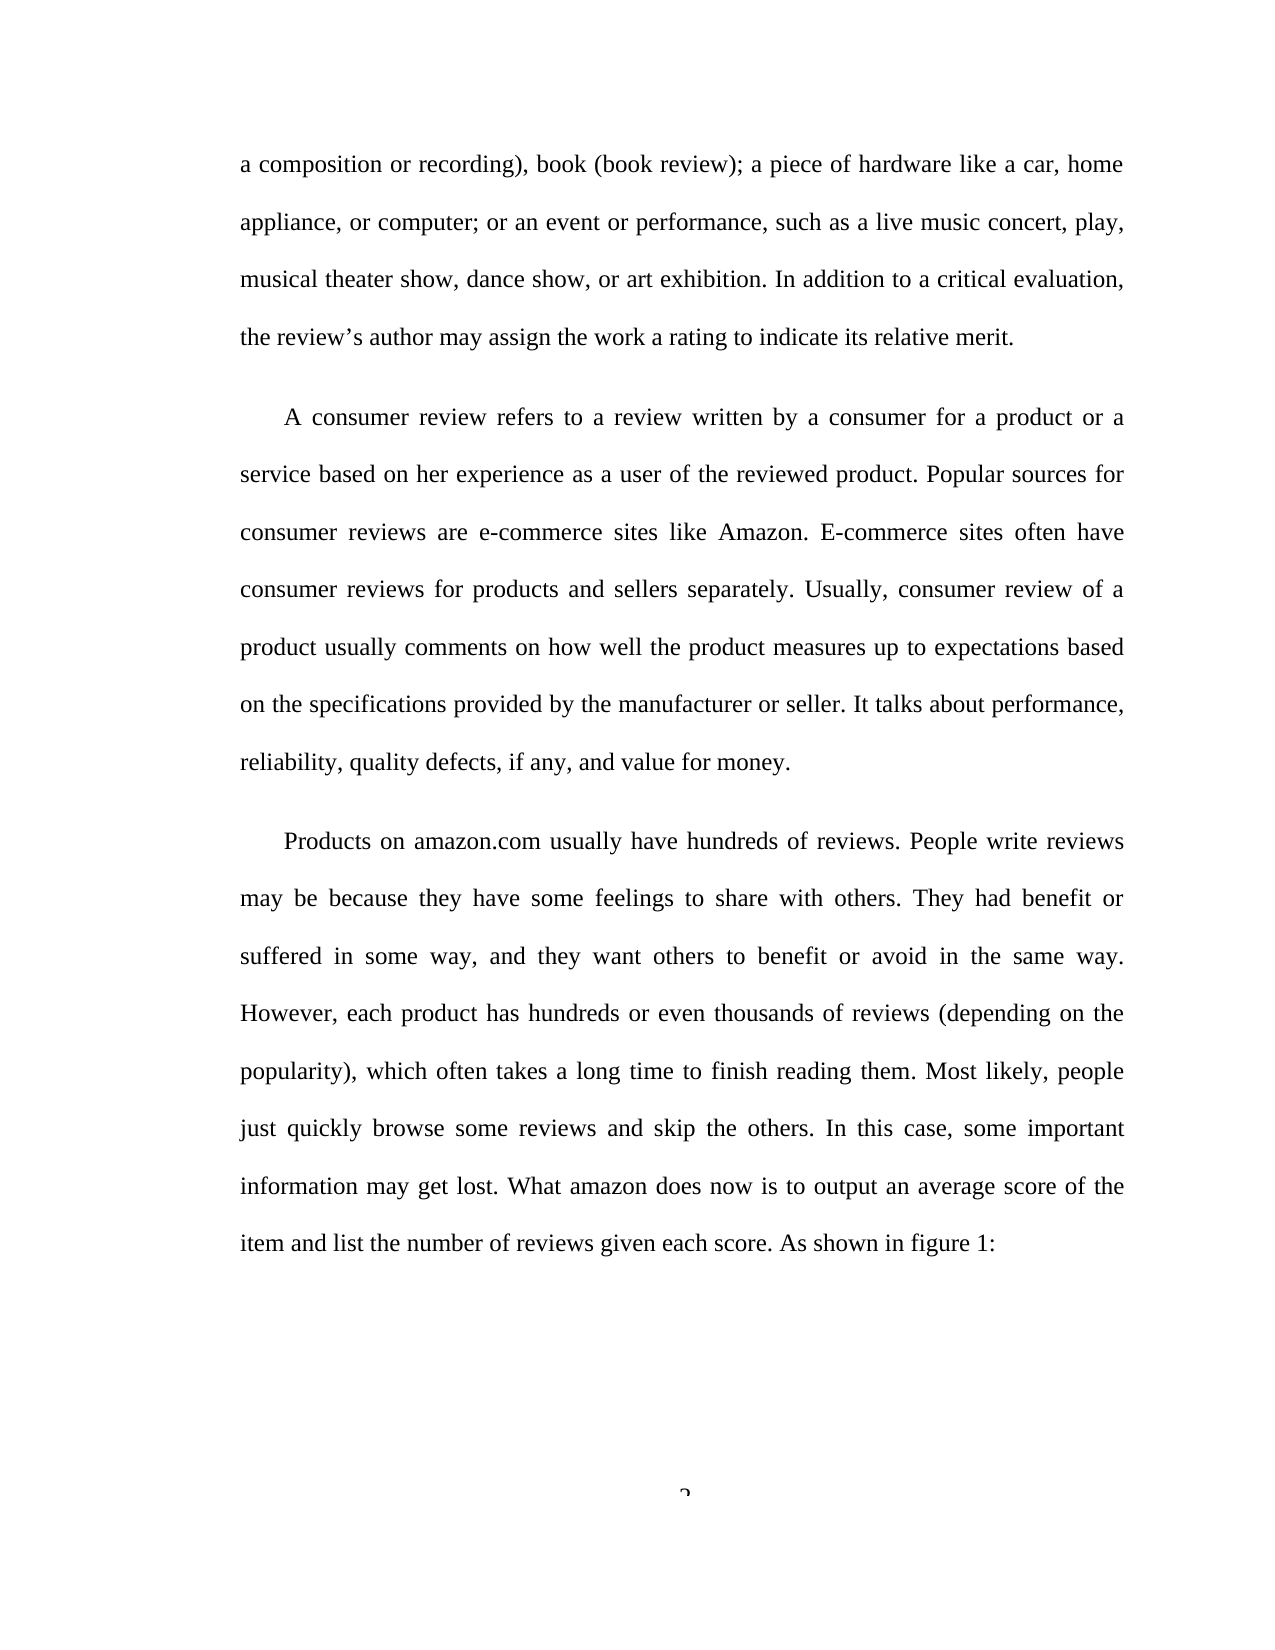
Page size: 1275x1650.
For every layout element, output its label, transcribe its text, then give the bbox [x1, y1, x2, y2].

text a composition or recording), book (book review); a piece of hardware like a car, home appliance, or computer; or an event or performance, such as a live music concert, play, musical theater show, dance show, or art exhibition. In addition to a critical evaluation, the review’s author may assign the work a rating to indicate its relative merit. [240, 149, 1125, 351]
text A consumer review refers to a review written by a consumer for a product or a service based on her experience as a user of the reviewed product. Popular sources for consumer reviews are e-commerce sites like Amazon. E-commerce sites often have consumer reviews for products and sellers separately. Usually, consumer review of a product usually comments on how well the product measures up to expectations based on the specifications provided by the manufacturer or seller. It talks about performance, reliability, quality defects, if any, and value for money. [240, 402, 1125, 775]
text Products on amazon.com usually have hundreds of reviews. People write reviews may be because they have some feelings to share with others. They had benefit or suffered in some way, and they want others to benefit or avoid in the same way. However, each product has hundreds or even thousands of reviews (depending on the popularity), which often takes a long time to finish reading them. Most likely, people just quickly browse some reviews and skip the others. In this case, some important information may get lost. What amazon does now is to output an average score of the item and list the number of reviews given each score. As shown in figure 1: [240, 826, 1125, 1257]
